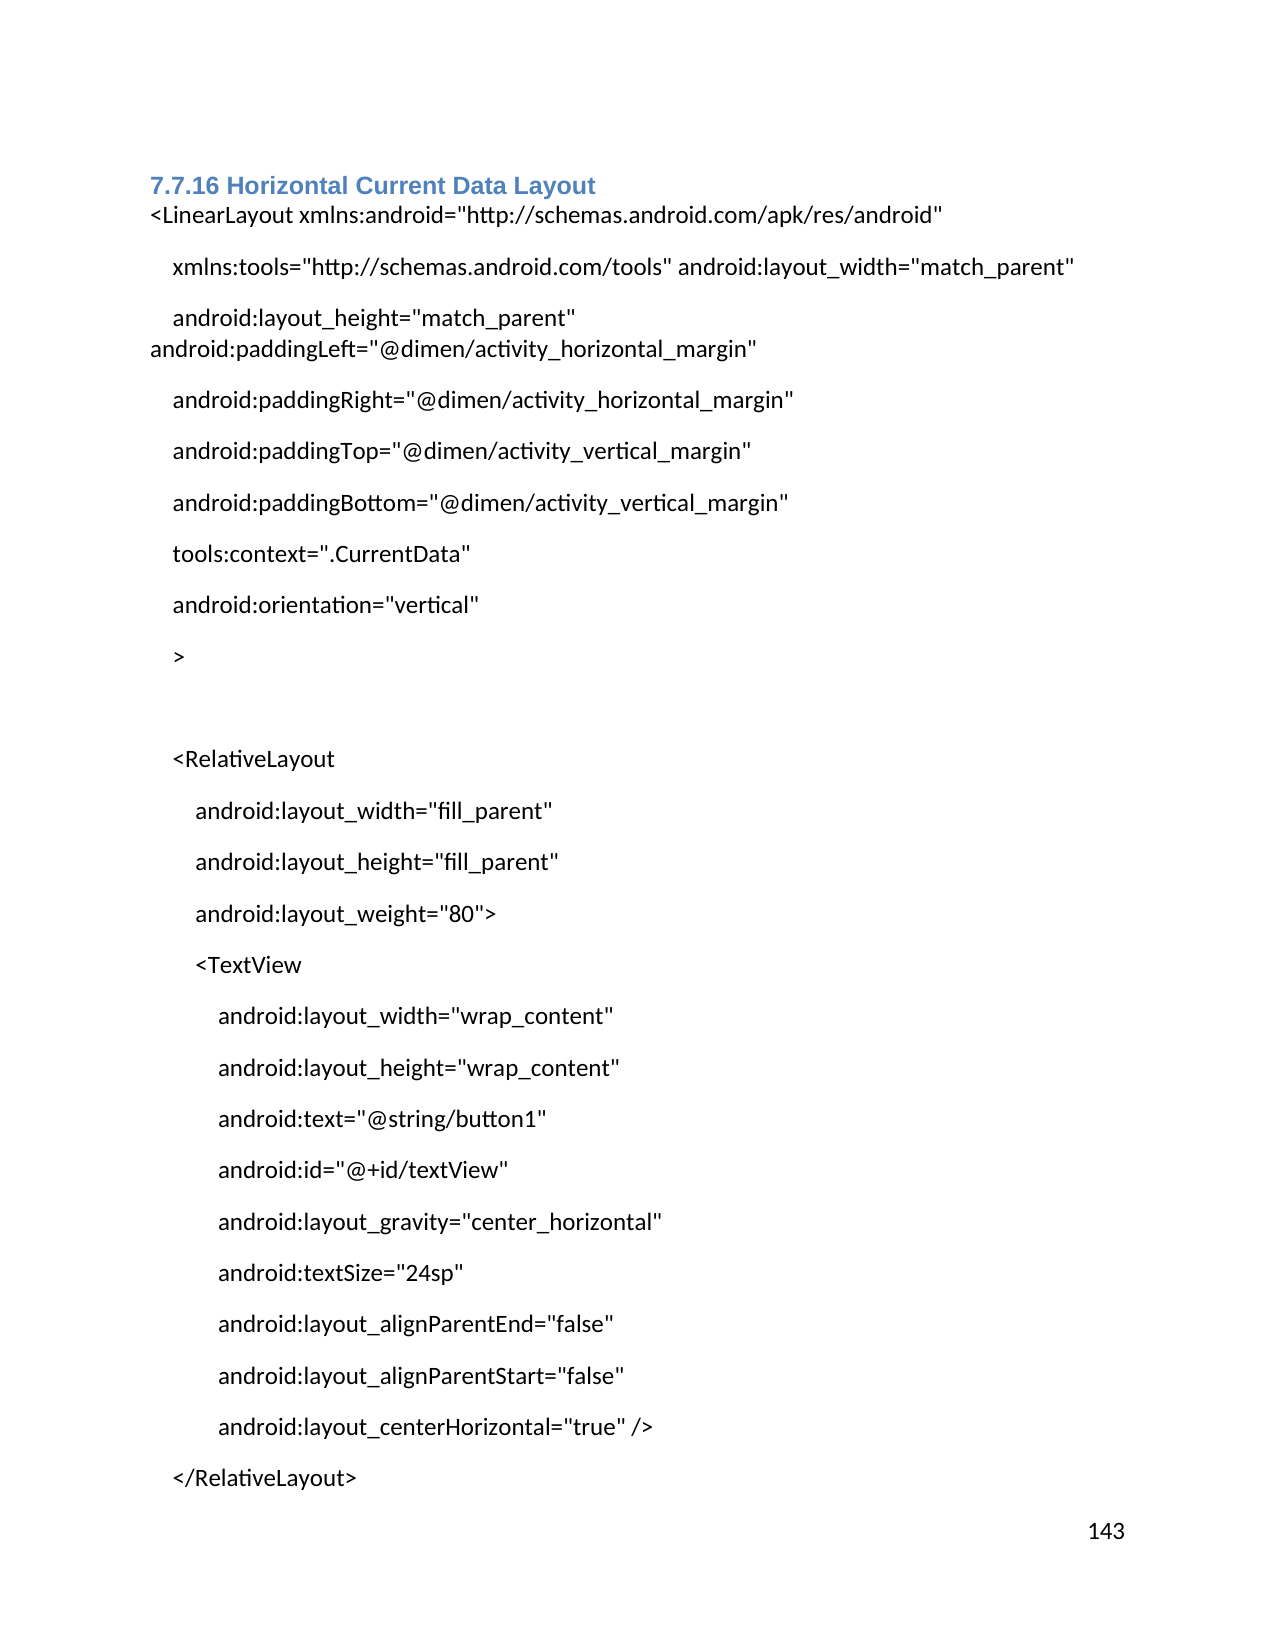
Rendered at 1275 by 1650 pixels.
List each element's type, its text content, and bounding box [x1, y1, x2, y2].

text <RelativeLayout [150, 744, 1125, 774]
text android:orientation="vertical" [150, 589, 1125, 620]
text android:paddingBottom="@dimen/activity_vertical_margin" [150, 487, 1125, 517]
text android:layout_gravity="center_horizontal" [150, 1206, 1125, 1236]
text tools:context=".CurrentData" [150, 538, 1125, 569]
subtitle 7.7.16 Horizontal Current Data Layout [150, 171, 1125, 199]
text android:layout_width="fill_parent" [150, 795, 1125, 826]
text > [150, 641, 1125, 671]
text <LinearLayout xmlns:android="http://schemas.android.com/apk/res/android" [150, 199, 1125, 230]
text android:paddingTop="@dimen/activity_vertical_margin" [150, 436, 1125, 466]
text </RelativeLayout> [150, 1463, 1125, 1493]
text <TextView [150, 949, 1125, 979]
text android:paddingRight="@dimen/activity_horizontal_margin" [150, 384, 1125, 415]
text android:id="@+id/textView" [150, 1154, 1125, 1185]
text android:text="@string/button1" [150, 1103, 1125, 1134]
text android:layout_centerHorizontal="true" /> [150, 1411, 1125, 1442]
text android:layout_alignParentStart="false" [150, 1360, 1125, 1390]
text android:layout_width="wrap_content" [150, 1000, 1125, 1031]
text android:textSize="24sp" [150, 1257, 1125, 1288]
text android:layout_alignParentEnd="false" [150, 1308, 1125, 1339]
text android:layout_height="wrap_content" [150, 1052, 1125, 1082]
text xmlns:tools="http://schemas.android.com/tools" android:layout_width="match_parent" [150, 251, 1125, 281]
text android:layout_height="fill_parent" [150, 846, 1125, 877]
text android:layout_height="match_parent" android:paddingLeft="@dimen/activity_horizontal_margin" [150, 302, 1125, 363]
text android:layout_weight="80"> [150, 898, 1125, 928]
